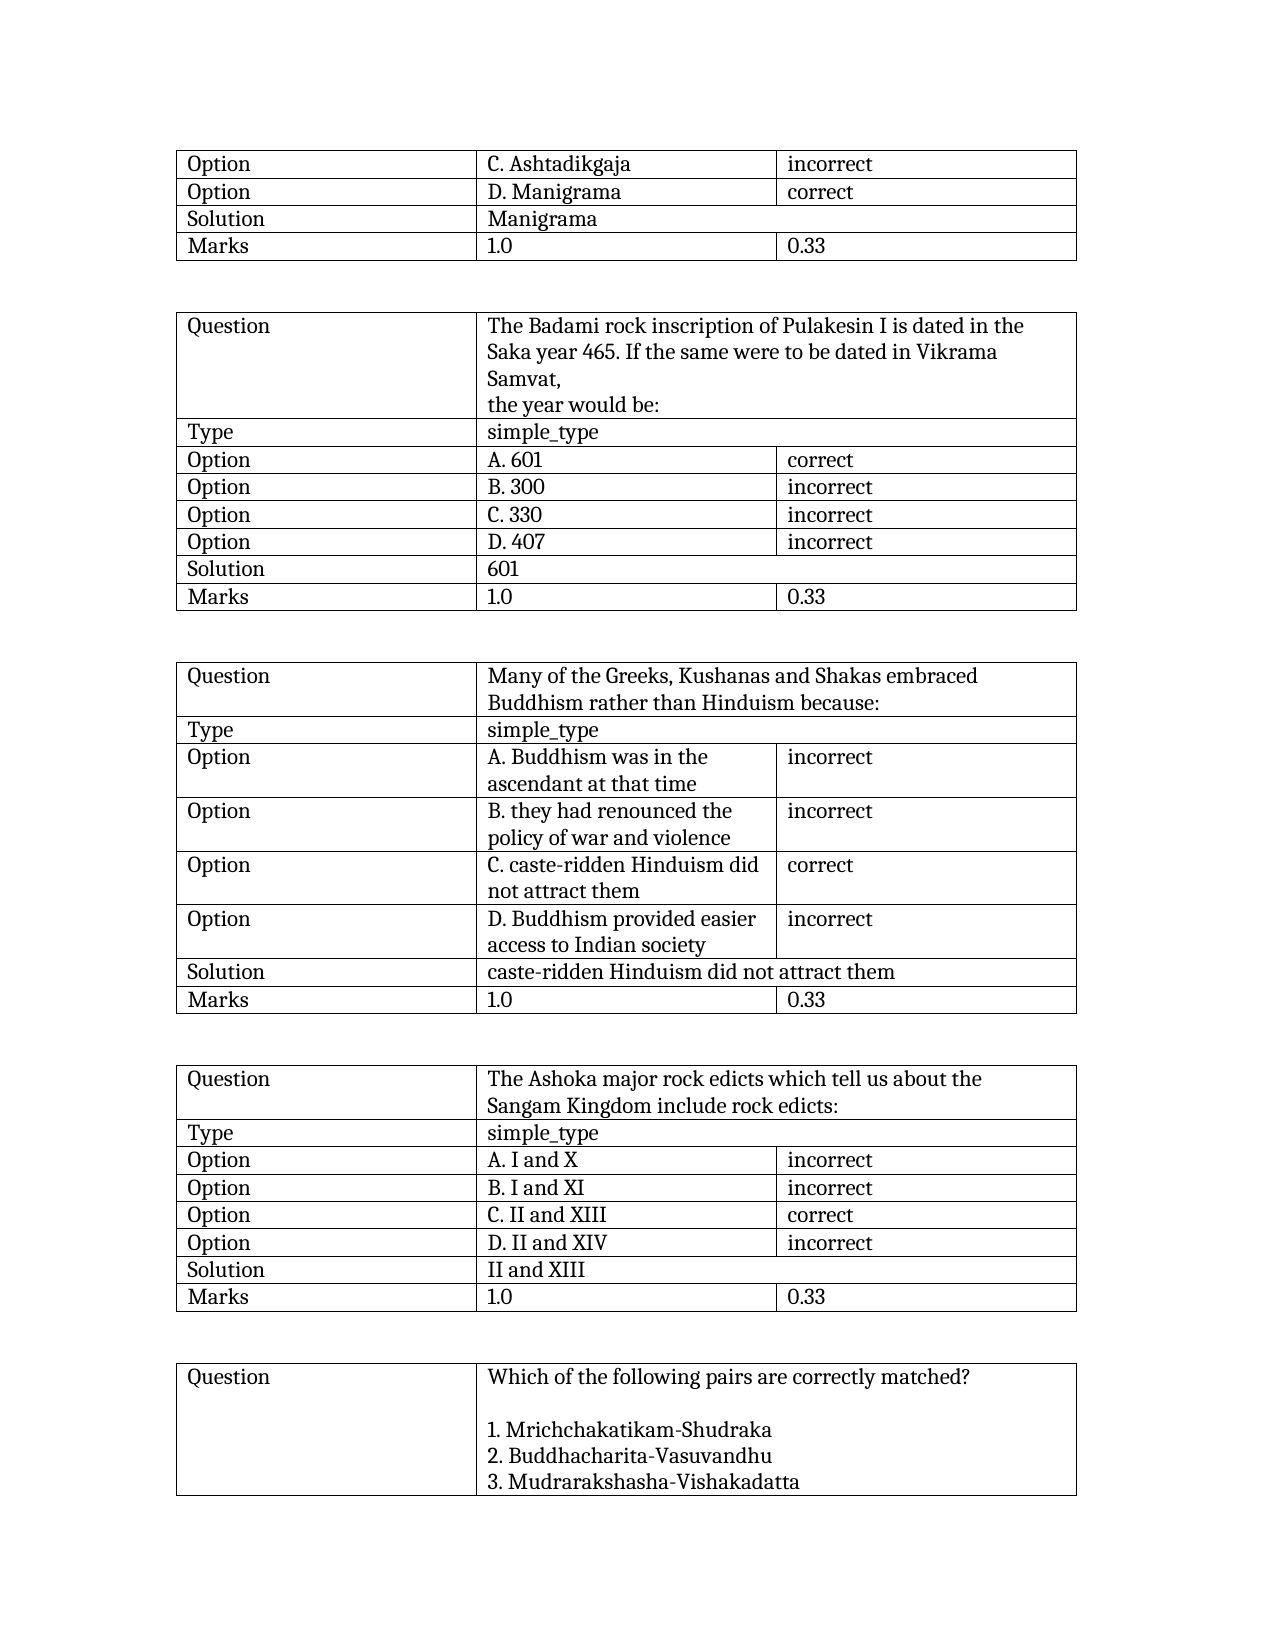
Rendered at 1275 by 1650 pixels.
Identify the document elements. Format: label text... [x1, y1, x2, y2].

table_cell 0.33 [777, 233, 1076, 259]
table_cell B. 300 [477, 474, 776, 500]
table_cell Option [177, 179, 476, 205]
table_cell C. caste-ridden Hinduism did not attract them [477, 852, 776, 904]
table_header Many of the Greeks, Kushanas and Shakas embraced Buddhism rather than Hinduism because: [477, 663, 1076, 716]
table_header Question [177, 313, 476, 418]
table_cell Manigrama [477, 206, 1076, 232]
table_cell II and XIII [477, 1257, 1076, 1283]
table_cell Option [177, 798, 476, 851]
table_header Question [177, 663, 476, 716]
table_cell correct [777, 447, 1076, 473]
table_cell incorrect [777, 1229, 1076, 1256]
table_header The Ashoka major rock edicts which tell us about the Sangam Kingdom include rock edicts: [477, 1066, 1076, 1119]
table_cell Marks [177, 1284, 476, 1311]
table_cell correct [777, 852, 1076, 904]
table_cell 1.0 [477, 584, 776, 610]
table_header The Badami rock inscription of Pulakesin I is dated in the Saka year 465. If the same were to be dated in Vikrama Samvat, the year would be: [477, 313, 1076, 418]
table_cell Option [177, 1229, 476, 1256]
table_cell Option [177, 447, 476, 473]
table_cell Solution [177, 1257, 476, 1283]
table_cell simple_type [477, 717, 1076, 743]
table_cell incorrect [777, 905, 1076, 958]
table_cell Option [177, 744, 476, 797]
table_cell 1.0 [477, 1284, 776, 1311]
table_cell incorrect [777, 501, 1076, 528]
table_cell C. 330 [477, 501, 776, 528]
table_cell Solution [177, 206, 476, 232]
table_cell Marks [177, 987, 476, 1013]
table_cell correct [777, 1202, 1076, 1228]
table_cell D. Manigrama [477, 179, 776, 205]
table_cell simple_type [477, 419, 1076, 446]
table_cell C. II and XIII [477, 1202, 776, 1228]
table_cell Marks [177, 233, 476, 259]
table_cell incorrect [777, 1147, 1076, 1173]
table_cell 601 [477, 556, 1076, 582]
table_cell D. II and XIV [477, 1229, 776, 1256]
table_cell Option [177, 474, 476, 500]
table_cell Option [177, 501, 476, 528]
table_cell Option [177, 1147, 476, 1173]
table_cell Option [177, 1175, 476, 1201]
table_cell Option [177, 529, 476, 555]
table_cell incorrect [777, 1175, 1076, 1201]
table_cell D. Buddhism provided easier access to Indian society [477, 905, 776, 958]
table_cell Marks [177, 584, 476, 610]
table_cell incorrect [777, 151, 1076, 177]
table_cell correct [777, 179, 1076, 205]
table_cell Type [177, 717, 476, 743]
table_cell 1.0 [477, 233, 776, 259]
table_cell simple_type [477, 1120, 1076, 1146]
table_cell D. 407 [477, 529, 776, 555]
table_cell Option [177, 151, 476, 177]
table_cell Option [177, 1202, 476, 1228]
table_cell 1.0 [477, 987, 776, 1013]
table_cell Type [177, 1120, 476, 1146]
table_cell A. I and X [477, 1147, 776, 1173]
table_cell incorrect [777, 474, 1076, 500]
table_cell 0.33 [777, 1284, 1076, 1311]
table_cell B. I and XI [477, 1175, 776, 1201]
table_cell C. Ashtadikgaja [477, 151, 776, 177]
table_cell incorrect [777, 529, 1076, 555]
table_cell caste-ridden Hinduism did not attract them [477, 959, 1076, 986]
table_cell Type [177, 419, 476, 446]
table_cell Solution [177, 556, 476, 582]
table_cell Option [177, 905, 476, 958]
table_cell Solution [177, 959, 476, 986]
table_cell A. Buddhism was in the ascendant at that time [477, 744, 776, 797]
table_cell incorrect [777, 798, 1076, 851]
table_cell 0.33 [777, 584, 1076, 610]
table_cell A. 601 [477, 447, 776, 473]
table_cell B. they had renounced the policy of war and violence [477, 798, 776, 851]
table_header Question [177, 1066, 476, 1119]
table_cell incorrect [777, 744, 1076, 797]
table_cell Option [177, 852, 476, 904]
table_header Question [177, 1364, 476, 1495]
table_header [477, 1364, 1076, 1495]
table_cell 0.33 [777, 987, 1076, 1013]
